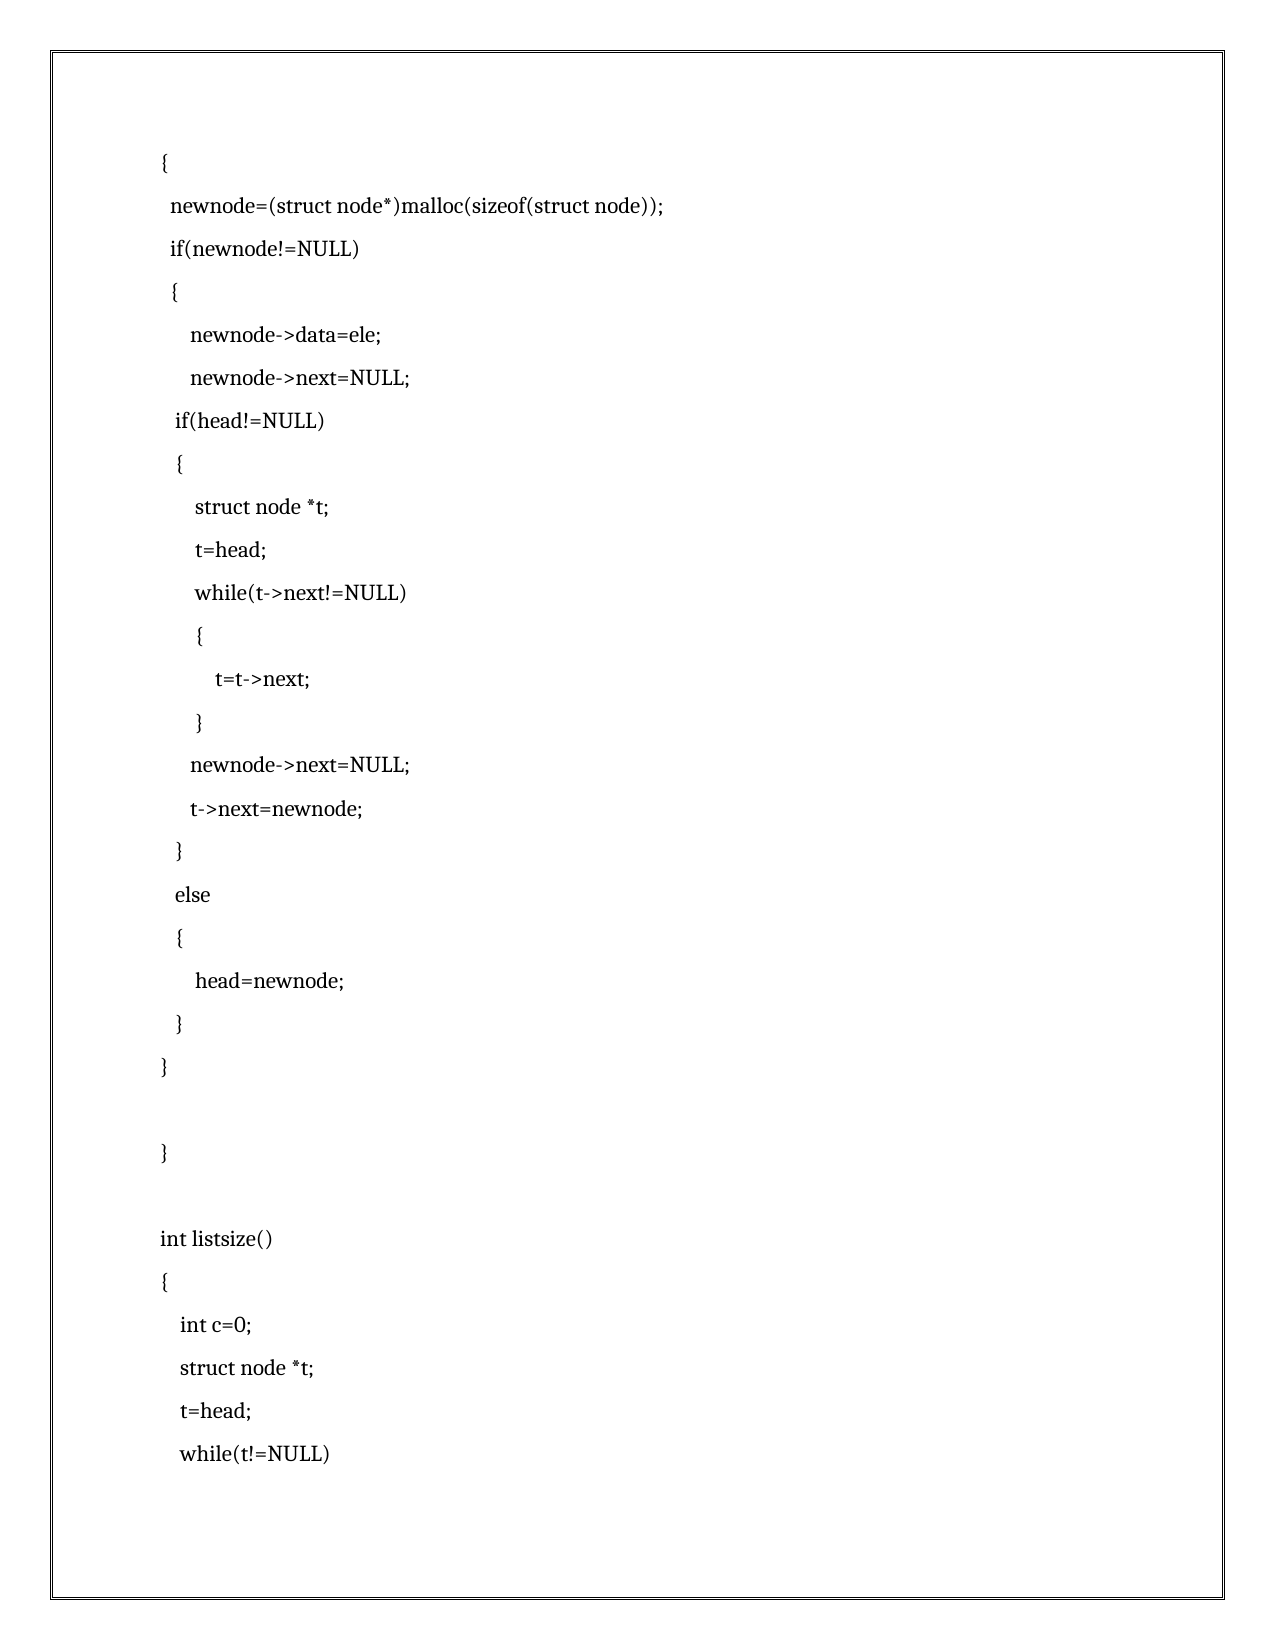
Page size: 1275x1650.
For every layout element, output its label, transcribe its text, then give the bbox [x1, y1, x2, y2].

text t->next=newnode; [150, 795, 1125, 822]
text while(t->next!=NULL) [150, 580, 1125, 607]
text { [150, 451, 1125, 477]
text struct node *t; [150, 494, 1125, 521]
text { [150, 279, 1125, 305]
text head=newnode; [150, 967, 1125, 994]
text if(newnode!=NULL) [150, 236, 1125, 262]
text newnode->next=NULL; [150, 752, 1125, 779]
text t=head; [150, 537, 1125, 563]
text while(t!=NULL) [150, 1441, 1125, 1467]
text } [150, 838, 1125, 865]
text newnode->next=NULL; [150, 365, 1125, 391]
text } [150, 1053, 1125, 1080]
text int listsize() [150, 1226, 1125, 1252]
text { [150, 150, 1125, 176]
text } [150, 709, 1125, 736]
text { [150, 924, 1125, 951]
text newnode=(struct node*)malloc(sizeof(struct node)); [150, 193, 1125, 219]
text t=t->next; [150, 666, 1125, 693]
text struct node *t; [150, 1354, 1125, 1381]
text t=head; [150, 1398, 1125, 1424]
text if(head!=NULL) [150, 408, 1125, 434]
text { [150, 623, 1125, 649]
text else [150, 881, 1125, 908]
text int c=0; [150, 1312, 1125, 1338]
text newnode->data=ele; [150, 322, 1125, 348]
text } [150, 1010, 1125, 1037]
text } [150, 1139, 1125, 1166]
text { [150, 1268, 1125, 1295]
